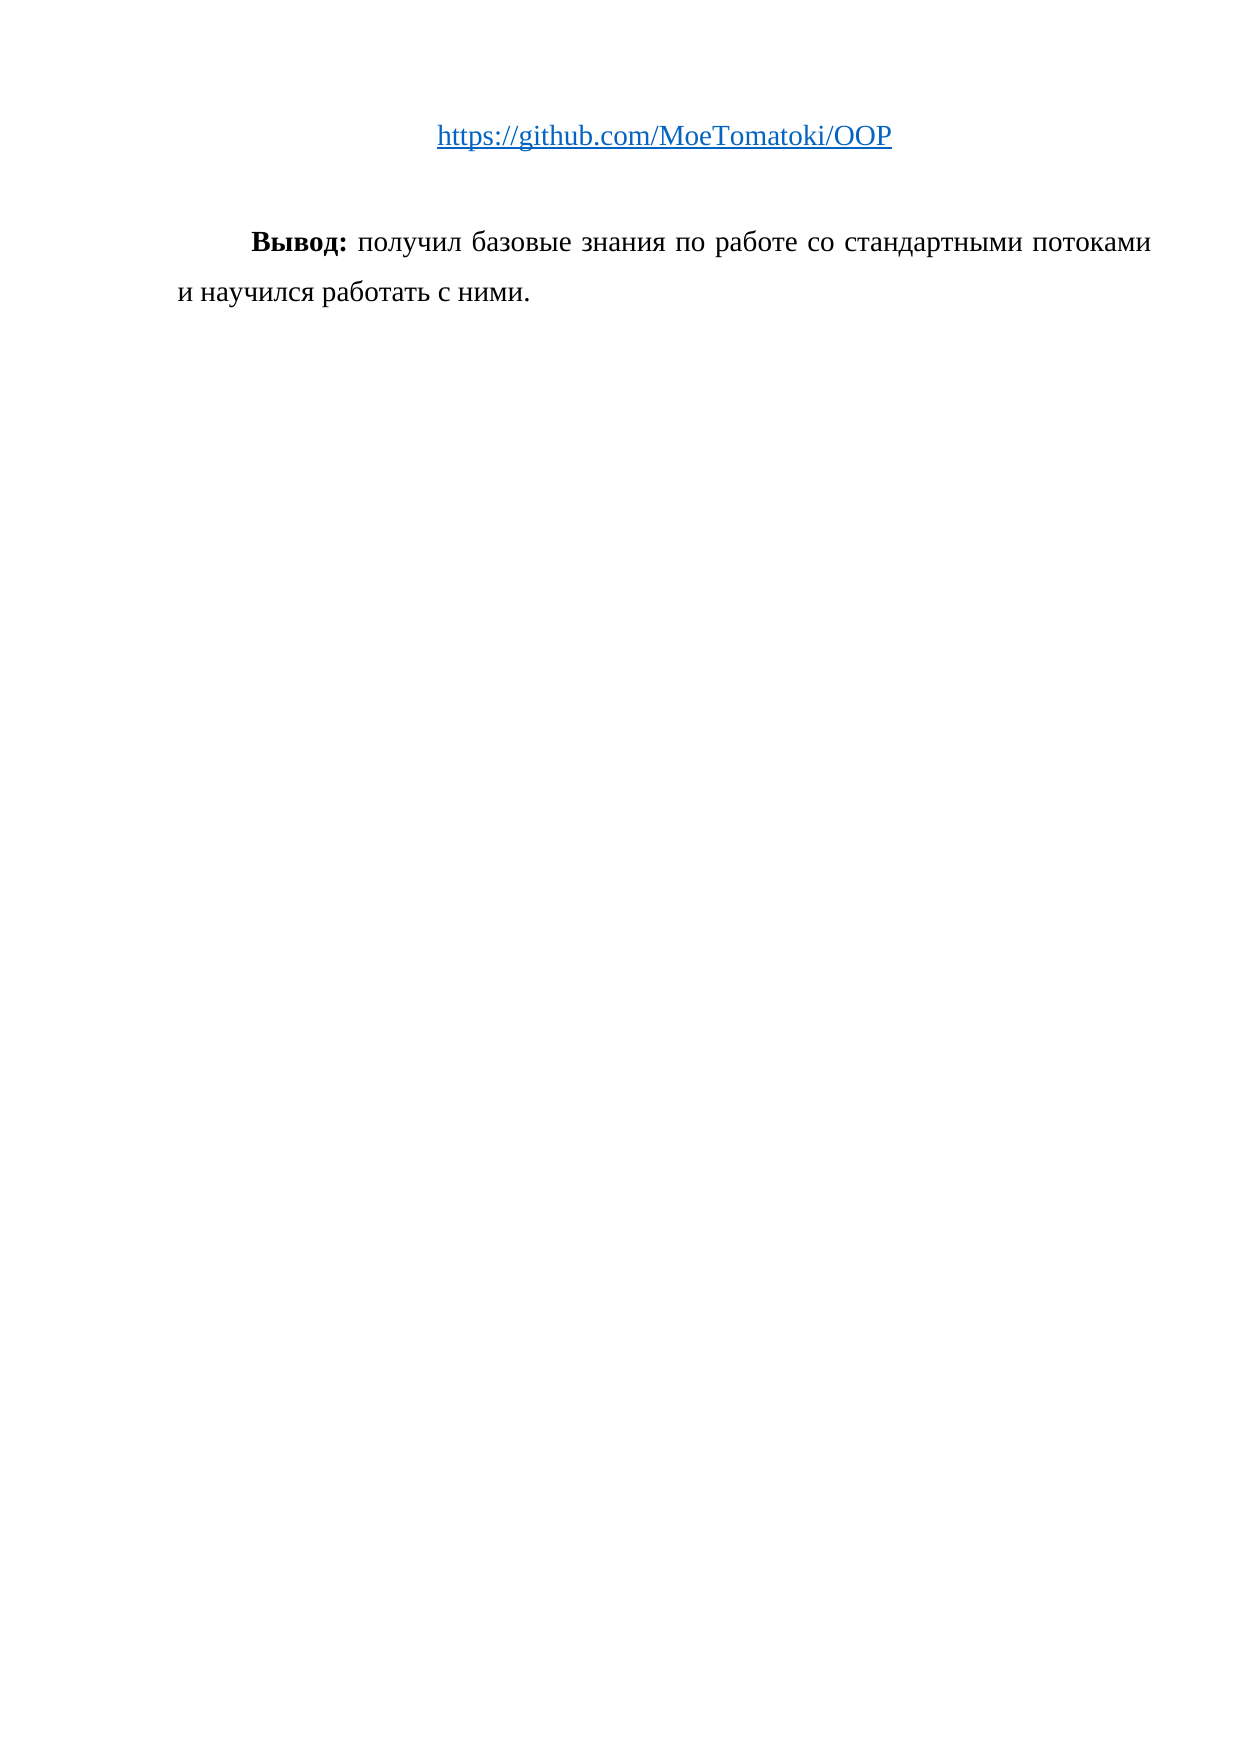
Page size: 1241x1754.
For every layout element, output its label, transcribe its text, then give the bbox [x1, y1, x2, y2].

text Вывод: получил базовые знания по работе со стандартными потоками и научился работать с ними. [177, 224, 1152, 308]
text https://github.com/MoeTomatoki/OOP [177, 118, 1152, 152]
